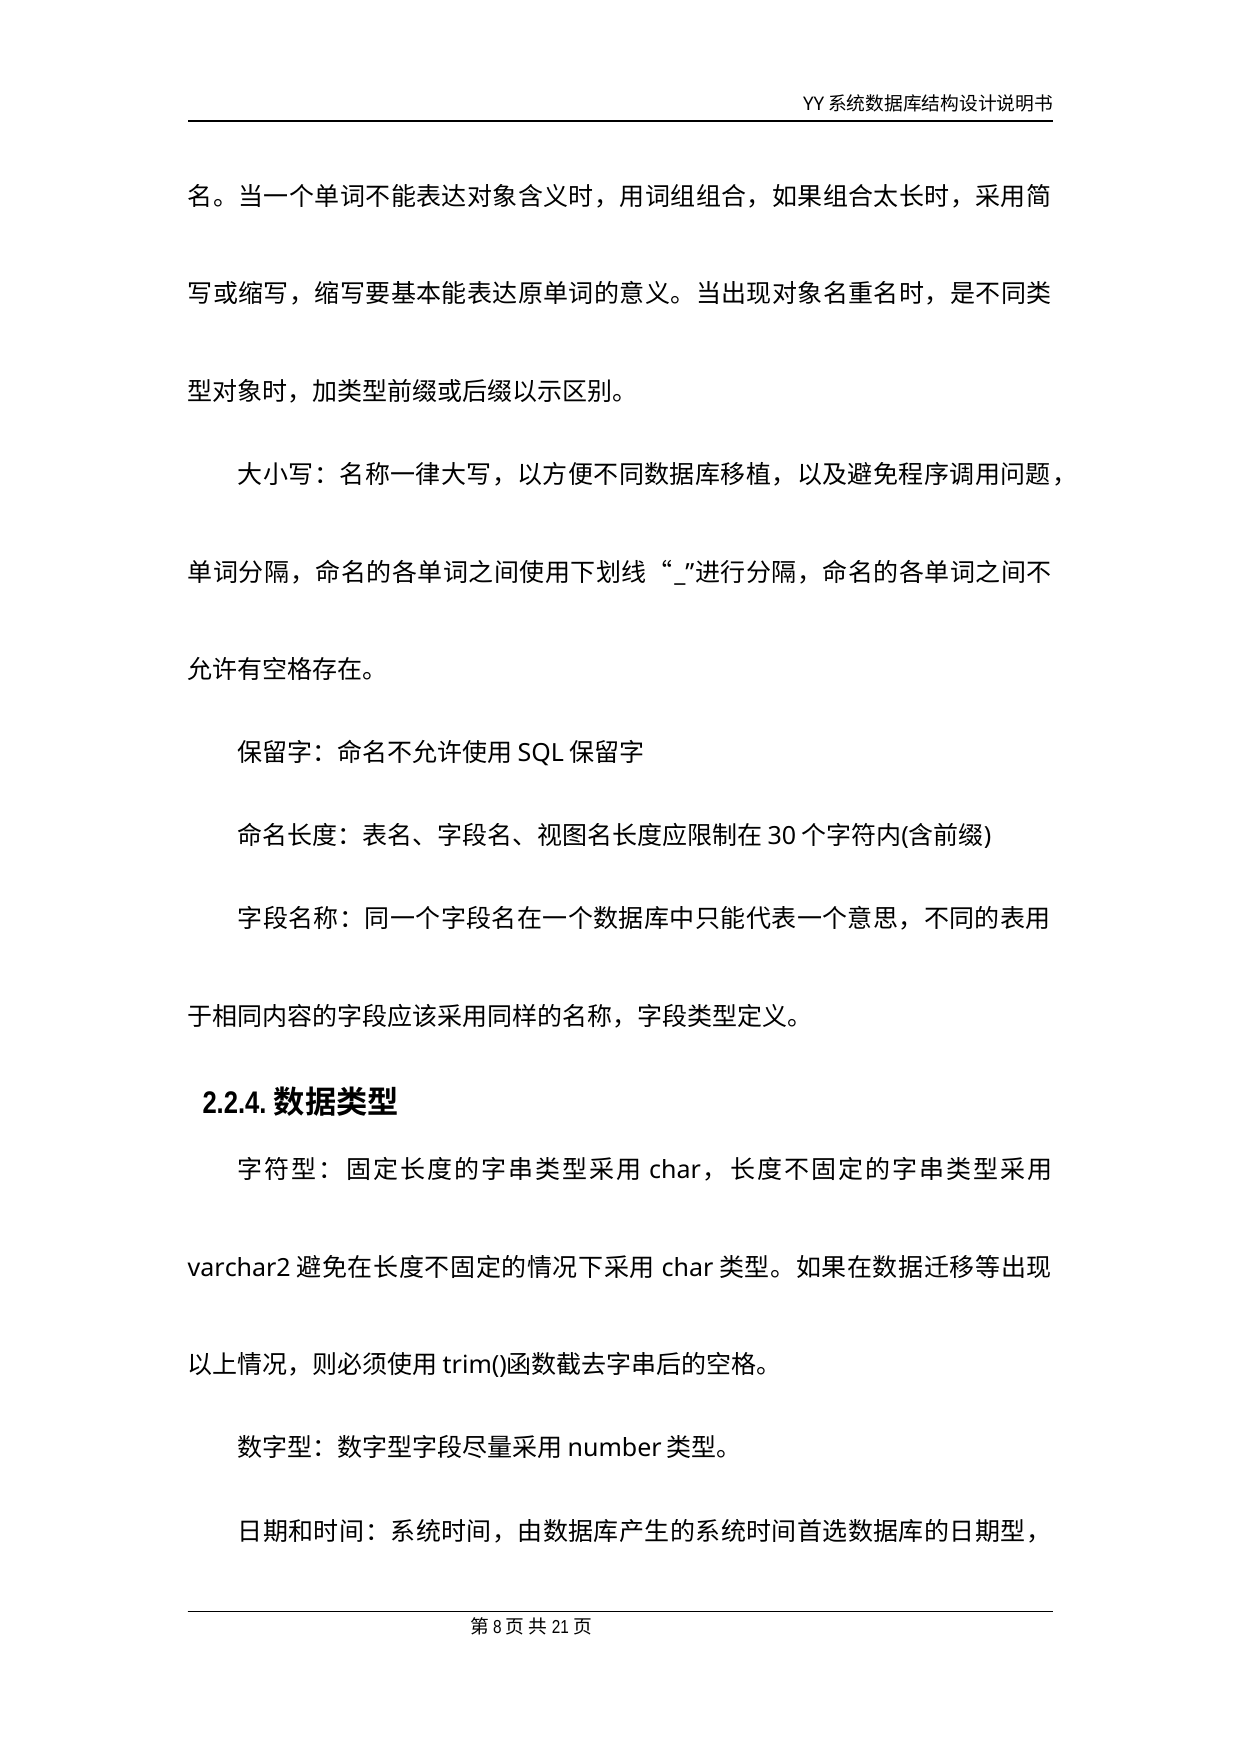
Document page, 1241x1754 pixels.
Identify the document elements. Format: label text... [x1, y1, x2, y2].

text 命名长度：表名、字段名、视图名长度应限制在30个字符内(含前缀) [187, 801, 1053, 866]
subtitle 数据类型 [202, 1078, 1053, 1123]
text 字符型：固定长度的字串类型采用char，长度不固定的字串类型采用varchar2避免在长度不固定的情况下采用char类型。如果在数据迁移等出现以上情况，则必须使用trim()函数截去字串后的空格。 [187, 1135, 1053, 1395]
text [187, 1497, 1053, 1562]
text 大小写：名称一律大写，以方便不同数据库移植，以及避免程序调用问题，单词分隔，命名的各单词之间使用下划线“_”进行分隔，命名的各单词之间不允许有空格存在。 [187, 440, 1053, 700]
text 保留字：命名不允许使用SQL保留字 [187, 718, 1053, 783]
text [187, 162, 1053, 422]
text 字段名称：同一个字段名在一个数据库中只能代表一个意思，不同的表用于相同内容的字段应该采用同样的名称，字段类型定义。 [187, 884, 1053, 1047]
text 数字型：数字型字段尽量采用number类型。 [187, 1413, 1053, 1478]
